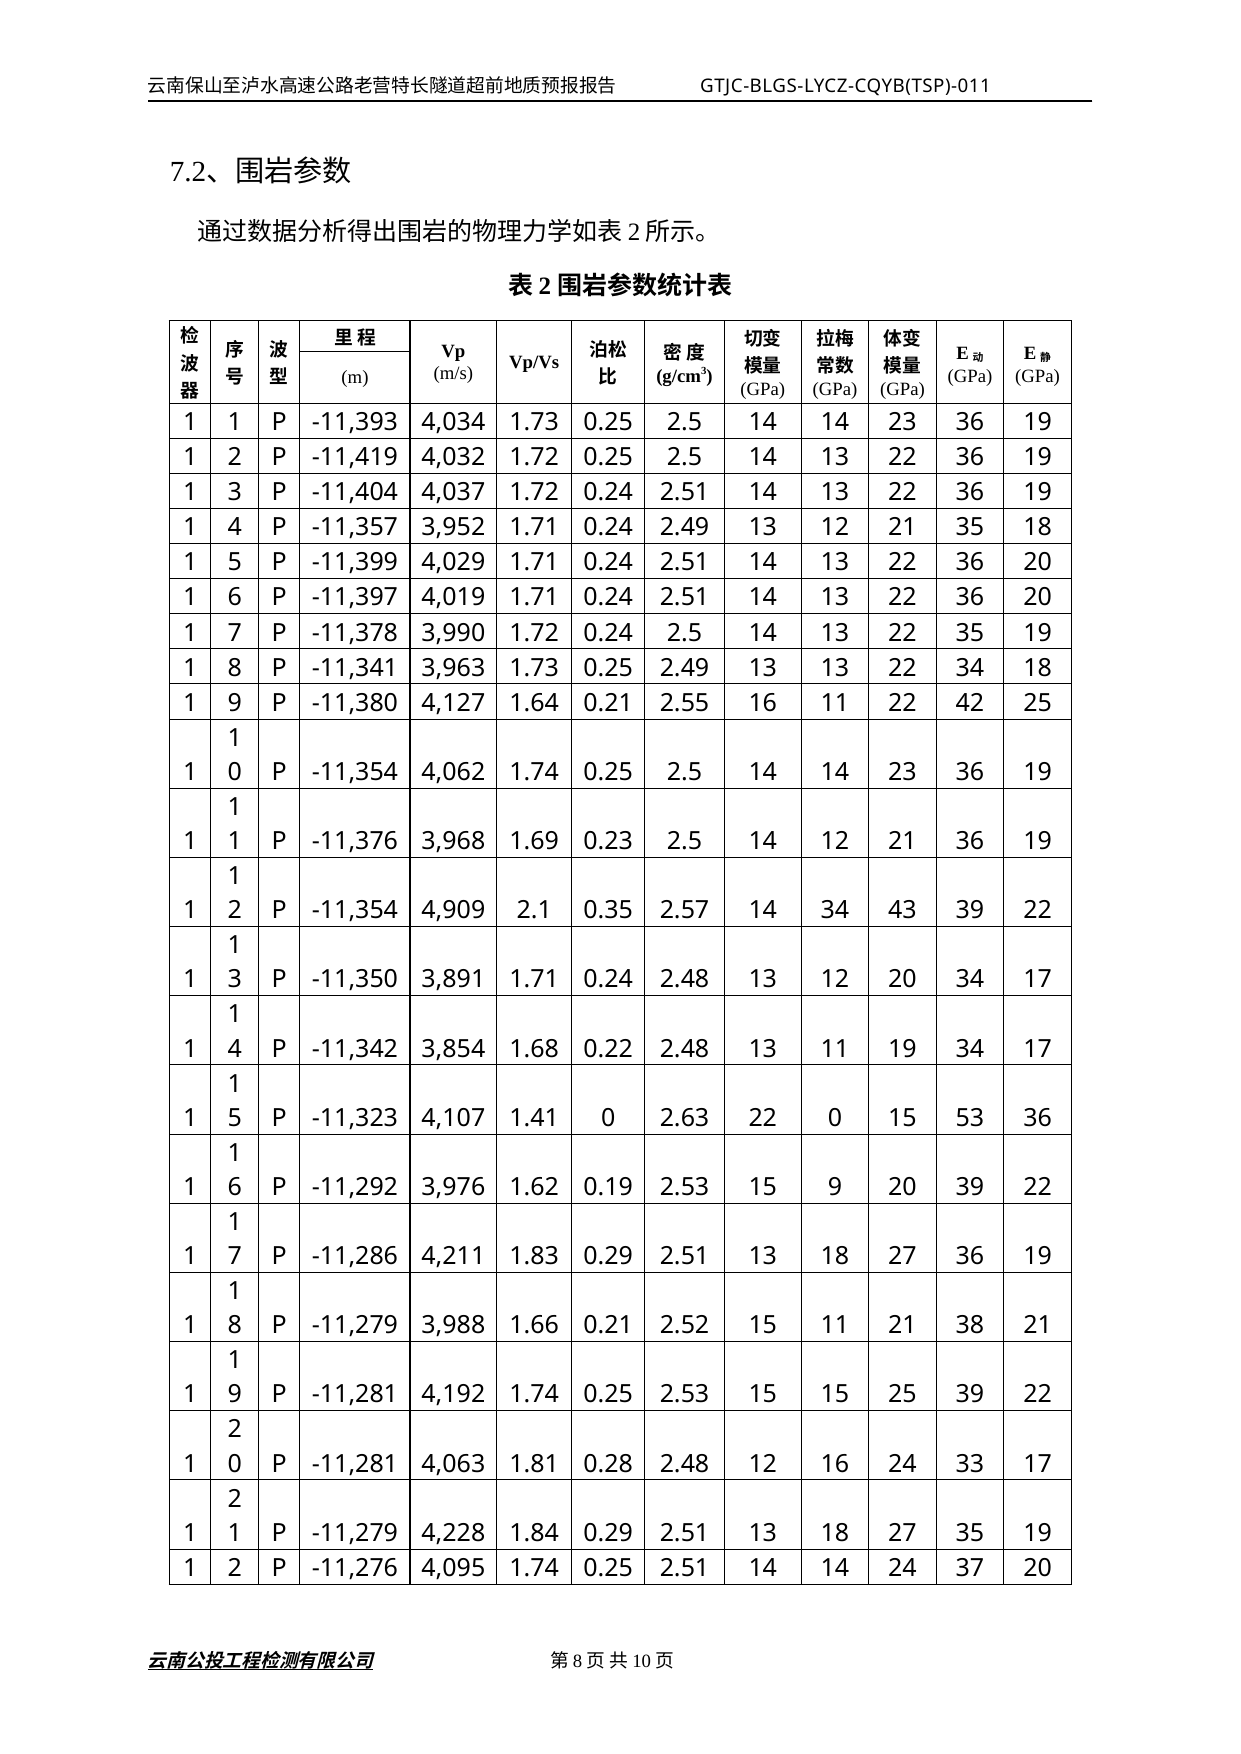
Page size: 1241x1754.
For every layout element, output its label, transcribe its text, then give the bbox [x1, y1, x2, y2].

table_header 序号 [211, 321, 258, 402]
table_cell 1 [170, 720, 210, 788]
table_cell 5 [211, 544, 258, 578]
table_cell 36 [937, 789, 1003, 857]
table_cell 2.57 [645, 858, 724, 926]
table_cell 36 [937, 579, 1003, 613]
table_cell P [259, 404, 299, 438]
table_cell 13 [725, 1480, 801, 1548]
table_cell 1.72 [497, 439, 571, 473]
table_cell 39 [937, 1135, 1003, 1203]
table_cell 6 [211, 579, 258, 613]
table_cell 2.51 [645, 579, 724, 613]
table_cell P [259, 1204, 299, 1272]
table_cell 36 [1004, 1065, 1071, 1133]
table_header 里 程 [300, 321, 409, 351]
table_cell 2 [211, 439, 258, 473]
table_cell 20 [1004, 544, 1071, 578]
table_cell 14 [725, 579, 801, 613]
table_cell 1 [170, 1411, 210, 1479]
table_cell 11 [802, 684, 868, 718]
table_cell 22 [869, 579, 936, 613]
table_cell 8 [211, 649, 258, 683]
table_cell -11,380 [300, 684, 409, 718]
table_cell 1 [170, 1065, 210, 1133]
table_cell 1 [170, 1204, 210, 1272]
table_cell 18 [802, 1204, 868, 1272]
table_header 体变模量(GPa) [869, 321, 936, 402]
table_cell 1 [170, 544, 210, 578]
table_cell 0.24 [572, 544, 644, 578]
table_cell 14 [725, 858, 801, 926]
table_cell 19 [211, 1342, 258, 1410]
table_cell -11,357 [300, 509, 409, 543]
table_cell P [259, 927, 299, 995]
table_cell 2.49 [645, 509, 724, 543]
table_cell 1.71 [497, 927, 571, 995]
table_cell 1.66 [497, 1273, 571, 1341]
table_cell 13 [802, 579, 868, 613]
table_cell 25 [1004, 684, 1071, 718]
table_cell 12 [211, 858, 258, 926]
table_cell 4,034 [411, 404, 496, 438]
table_cell -11,404 [300, 474, 409, 508]
table_cell 13 [725, 649, 801, 683]
table_cell P [259, 509, 299, 543]
table_cell 0.24 [572, 579, 644, 613]
table_cell 36 [937, 439, 1003, 473]
table_cell 20 [869, 927, 936, 995]
table_cell 24 [869, 1550, 936, 1583]
table_cell 1 [170, 996, 210, 1064]
table_cell 18 [1004, 509, 1071, 543]
table_cell 0 [802, 1065, 868, 1133]
table_cell 2.51 [645, 1550, 724, 1583]
table_cell 4,228 [411, 1480, 496, 1548]
table_cell 14 [802, 404, 868, 438]
table_cell 18 [802, 1480, 868, 1548]
table_cell 1 [170, 614, 210, 648]
table_cell P [259, 996, 299, 1064]
table_cell 4,107 [411, 1065, 496, 1133]
table_cell 4,211 [411, 1204, 496, 1272]
table_cell 21 [869, 789, 936, 857]
table_cell -11,279 [300, 1273, 409, 1341]
table_cell 19 [1004, 1480, 1071, 1548]
table_cell 2.5 [645, 720, 724, 788]
table_cell 14 [725, 1550, 801, 1583]
table_cell 0.25 [572, 1550, 644, 1583]
table_cell -11,354 [300, 858, 409, 926]
table_cell P [259, 684, 299, 718]
table_cell -11,419 [300, 439, 409, 473]
table_cell (m) [300, 352, 409, 402]
table_cell 11 [802, 1273, 868, 1341]
table_cell 42 [937, 684, 1003, 718]
table_cell 14 [802, 1550, 868, 1583]
table_cell 18 [211, 1273, 258, 1341]
table_cell 1 [170, 1342, 210, 1410]
table_cell 1.72 [497, 614, 571, 648]
table_cell 15 [725, 1273, 801, 1341]
table_cell 2.51 [645, 1204, 724, 1272]
table_header Vp (m/s) [411, 321, 496, 402]
table_cell 1 [170, 1480, 210, 1548]
table_cell 53 [937, 1065, 1003, 1133]
table_cell 21 [869, 1273, 936, 1341]
table_cell 3,963 [411, 649, 496, 683]
table_cell 1 [170, 404, 210, 438]
table_cell 35 [937, 1480, 1003, 1548]
table_cell 0.24 [572, 614, 644, 648]
table_cell 2.48 [645, 1411, 724, 1479]
table_cell 27 [869, 1204, 936, 1272]
table_cell 2.1 [497, 858, 571, 926]
table_cell P [259, 1411, 299, 1479]
table_cell 1 [170, 439, 210, 473]
table_header E动 (GPa) [937, 321, 1003, 402]
table_cell 1 [170, 1273, 210, 1341]
table_cell 1.73 [497, 404, 571, 438]
table_cell P [259, 858, 299, 926]
table_cell 3,968 [411, 789, 496, 857]
table_cell 22 [1004, 1342, 1071, 1410]
table_cell 0.29 [572, 1480, 644, 1548]
table_cell 14 [725, 544, 801, 578]
table_cell -11,276 [300, 1550, 409, 1583]
table_cell 2.5 [645, 789, 724, 857]
table_cell 0.28 [572, 1411, 644, 1479]
table_cell 2.51 [645, 474, 724, 508]
table_cell -11,397 [300, 579, 409, 613]
table_cell 0.25 [572, 1342, 644, 1410]
table_cell 22 [725, 1065, 801, 1133]
table_cell 2.52 [645, 1273, 724, 1341]
table_cell -11,376 [300, 789, 409, 857]
table_cell 2.53 [645, 1342, 724, 1410]
table_cell 20 [1004, 1550, 1071, 1583]
table_header 泊松比 [572, 321, 644, 402]
table_cell 0.25 [572, 439, 644, 473]
table_cell 9 [211, 684, 258, 718]
table_cell 36 [937, 404, 1003, 438]
table_cell 21 [1004, 1273, 1071, 1341]
table_cell 0.22 [572, 996, 644, 1064]
table_cell -11,323 [300, 1065, 409, 1133]
table_cell 34 [937, 649, 1003, 683]
table_cell 22 [869, 649, 936, 683]
table_cell 1.84 [497, 1480, 571, 1548]
table_cell 13 [802, 614, 868, 648]
table_cell 13 [802, 649, 868, 683]
table_cell 1.83 [497, 1204, 571, 1272]
table_cell 1 [170, 649, 210, 683]
table_cell 19 [1004, 474, 1071, 508]
table_cell 4,029 [411, 544, 496, 578]
table_cell 3,891 [411, 927, 496, 995]
table_cell 1.73 [497, 649, 571, 683]
table_cell -11,281 [300, 1342, 409, 1410]
table_cell 1.68 [497, 996, 571, 1064]
table_cell 12 [802, 509, 868, 543]
table_cell 9 [802, 1135, 868, 1203]
table_cell 3,976 [411, 1135, 496, 1203]
table_cell 16 [802, 1411, 868, 1479]
table_cell 22 [1004, 1135, 1071, 1203]
table_cell 16 [211, 1135, 258, 1203]
table_cell P [259, 789, 299, 857]
table_cell -11,279 [300, 1480, 409, 1548]
table_cell 14 [802, 720, 868, 788]
table_cell 1.62 [497, 1135, 571, 1203]
table_cell 13 [802, 474, 868, 508]
table_cell 22 [1004, 858, 1071, 926]
table_cell P [259, 1550, 299, 1583]
table_cell 13 [725, 927, 801, 995]
table_cell 3,854 [411, 996, 496, 1064]
table_cell 22 [869, 439, 936, 473]
table_cell 4 [211, 509, 258, 543]
table_cell 35 [937, 614, 1003, 648]
table_cell 36 [937, 1204, 1003, 1272]
table_cell P [259, 1065, 299, 1133]
table_cell 1.72 [497, 474, 571, 508]
table_cell 17 [1004, 927, 1071, 995]
table_cell 0.19 [572, 1135, 644, 1203]
table_cell 39 [937, 858, 1003, 926]
table_cell 20 [211, 1411, 258, 1479]
table_cell 13 [725, 509, 801, 543]
table_cell P [259, 614, 299, 648]
table_cell 1 [170, 474, 210, 508]
table_cell 1 [170, 858, 210, 926]
table_cell 34 [802, 858, 868, 926]
table_cell 0.25 [572, 404, 644, 438]
table_cell 1 [211, 404, 258, 438]
table_cell 20 [869, 1135, 936, 1203]
table_cell 16 [725, 684, 801, 718]
table_cell 13 [725, 1204, 801, 1272]
table_cell 0 [572, 1065, 644, 1133]
table_cell -11,350 [300, 927, 409, 995]
table_cell 1.81 [497, 1411, 571, 1479]
table_cell 12 [802, 789, 868, 857]
table_cell P [259, 439, 299, 473]
table_cell 15 [211, 1065, 258, 1133]
table_cell 36 [937, 544, 1003, 578]
table_cell P [259, 1480, 299, 1548]
table_cell 13 [725, 996, 801, 1064]
table_cell 0.24 [572, 927, 644, 995]
table_cell 34 [937, 927, 1003, 995]
table_cell 0.29 [572, 1204, 644, 1272]
table_cell 1 [170, 509, 210, 543]
table_cell 11 [211, 789, 258, 857]
table_cell 0.21 [572, 684, 644, 718]
table_cell 14 [725, 789, 801, 857]
table_cell 1 [170, 927, 210, 995]
table_cell 15 [802, 1342, 868, 1410]
table_cell 2.5 [645, 439, 724, 473]
table_cell 35 [937, 509, 1003, 543]
table_cell 0.25 [572, 649, 644, 683]
table_cell P [259, 544, 299, 578]
table_cell -11,292 [300, 1135, 409, 1203]
table_cell 1.71 [497, 579, 571, 613]
table_cell 4,095 [411, 1550, 496, 1583]
table_cell 14 [725, 474, 801, 508]
table_cell 19 [1004, 789, 1071, 857]
table_header 拉梅常数(GPa) [802, 321, 868, 402]
table_cell 3,990 [411, 614, 496, 648]
table_cell P [259, 474, 299, 508]
table_cell 43 [869, 858, 936, 926]
table_header 密 度(g/cm3) [645, 321, 724, 402]
table_cell 1 [170, 1550, 210, 1583]
table_cell 39 [937, 1342, 1003, 1410]
table_cell P [259, 1342, 299, 1410]
table_cell 22 [869, 684, 936, 718]
table_cell P [259, 1135, 299, 1203]
table_cell 23 [869, 720, 936, 788]
table_cell 10 [211, 720, 258, 788]
subtitle 7.2、围岩参数 [169, 148, 1092, 190]
table_cell 1.64 [497, 684, 571, 718]
table_cell 3,988 [411, 1273, 496, 1341]
table_cell 17 [1004, 1411, 1071, 1479]
table_cell 21 [211, 1480, 258, 1548]
table_cell 4,063 [411, 1411, 496, 1479]
table_cell 36 [937, 720, 1003, 788]
table_cell 23 [869, 404, 936, 438]
text 表2 围岩参数统计表 [148, 266, 1092, 302]
table_cell 21 [869, 509, 936, 543]
table_cell 4,019 [411, 579, 496, 613]
table_cell 2.55 [645, 684, 724, 718]
table_cell 13 [802, 544, 868, 578]
table_cell 15 [725, 1135, 801, 1203]
table_cell 19 [1004, 720, 1071, 788]
table_cell 14 [725, 720, 801, 788]
table_cell 0.24 [572, 474, 644, 508]
table_cell 19 [869, 996, 936, 1064]
table_cell 1 [170, 579, 210, 613]
table_cell P [259, 720, 299, 788]
table_cell 0.35 [572, 858, 644, 926]
table_cell 19 [1004, 1204, 1071, 1272]
table_cell 2.48 [645, 927, 724, 995]
table_cell 4,909 [411, 858, 496, 926]
table_cell -11,342 [300, 996, 409, 1064]
table_cell 37 [937, 1550, 1003, 1583]
table_cell 22 [211, 1550, 258, 1583]
table_cell 18 [1004, 649, 1071, 683]
table_cell 4,192 [411, 1342, 496, 1410]
table_cell 0.23 [572, 789, 644, 857]
table_cell 7 [211, 614, 258, 648]
table_cell 1 [170, 684, 210, 718]
table_cell P [259, 649, 299, 683]
table_cell -11,281 [300, 1411, 409, 1479]
table_cell 1 [170, 1135, 210, 1203]
table_cell 4,127 [411, 684, 496, 718]
table_cell P [259, 579, 299, 613]
table_cell 2.51 [645, 544, 724, 578]
table_header 检波器 [170, 321, 210, 402]
table_cell 3 [211, 474, 258, 508]
text 通过数据分析得出围岩的物理力学如表2所示。 [148, 211, 1092, 247]
table_cell 11 [802, 996, 868, 1064]
table_cell 13 [211, 927, 258, 995]
table_cell 15 [869, 1065, 936, 1133]
table_cell 19 [1004, 439, 1071, 473]
table_cell 13 [802, 439, 868, 473]
table_header 波型 [259, 321, 299, 402]
table_cell 20 [1004, 579, 1071, 613]
table_cell 38 [937, 1273, 1003, 1341]
table_header 切变模量(GPa) [725, 321, 801, 402]
table_cell -11,393 [300, 404, 409, 438]
table_cell 1.74 [497, 1550, 571, 1583]
table_cell 0.21 [572, 1273, 644, 1341]
table_cell 14 [725, 404, 801, 438]
table_cell 33 [937, 1411, 1003, 1479]
table_cell 17 [1004, 996, 1071, 1064]
table_cell 19 [1004, 404, 1071, 438]
table_cell 0.25 [572, 720, 644, 788]
table_cell 2.63 [645, 1065, 724, 1133]
table_header Vp/Vs [497, 321, 571, 402]
table_cell 27 [869, 1480, 936, 1548]
table_cell 14 [725, 614, 801, 648]
table_cell 2.5 [645, 404, 724, 438]
table_cell 22 [869, 614, 936, 648]
table_cell 1.74 [497, 1342, 571, 1410]
table_cell -11,378 [300, 614, 409, 648]
table_cell 2.5 [645, 614, 724, 648]
table_cell 1.71 [497, 509, 571, 543]
table_cell 2.48 [645, 996, 724, 1064]
table_cell 15 [725, 1342, 801, 1410]
table_cell 2.53 [645, 1135, 724, 1203]
table_cell 1.74 [497, 720, 571, 788]
table_cell 2.49 [645, 649, 724, 683]
table_cell P [259, 1273, 299, 1341]
table_cell 1.69 [497, 789, 571, 857]
table_cell 34 [937, 996, 1003, 1064]
table_cell 36 [937, 474, 1003, 508]
table_cell 25 [869, 1342, 936, 1410]
table_cell -11,341 [300, 649, 409, 683]
table_cell 1.71 [497, 544, 571, 578]
table_cell 12 [725, 1411, 801, 1479]
table_cell -11,286 [300, 1204, 409, 1272]
table_cell 22 [869, 474, 936, 508]
table_header E静 (GPa) [1004, 321, 1071, 402]
table_cell 14 [211, 996, 258, 1064]
table_cell 22 [869, 544, 936, 578]
table_cell -11,399 [300, 544, 409, 578]
table_cell 3,952 [411, 509, 496, 543]
table_cell 1.41 [497, 1065, 571, 1133]
table_cell 24 [869, 1411, 936, 1479]
table_cell -11,354 [300, 720, 409, 788]
table_cell 14 [725, 439, 801, 473]
table_cell 0.24 [572, 509, 644, 543]
table_cell 4,032 [411, 439, 496, 473]
table_cell 2.51 [645, 1480, 724, 1548]
table_cell 4,062 [411, 720, 496, 788]
table_cell 4,037 [411, 474, 496, 508]
table_cell 12 [802, 927, 868, 995]
table_cell 19 [1004, 614, 1071, 648]
table_cell 1 [170, 789, 210, 857]
table_cell 17 [211, 1204, 258, 1272]
